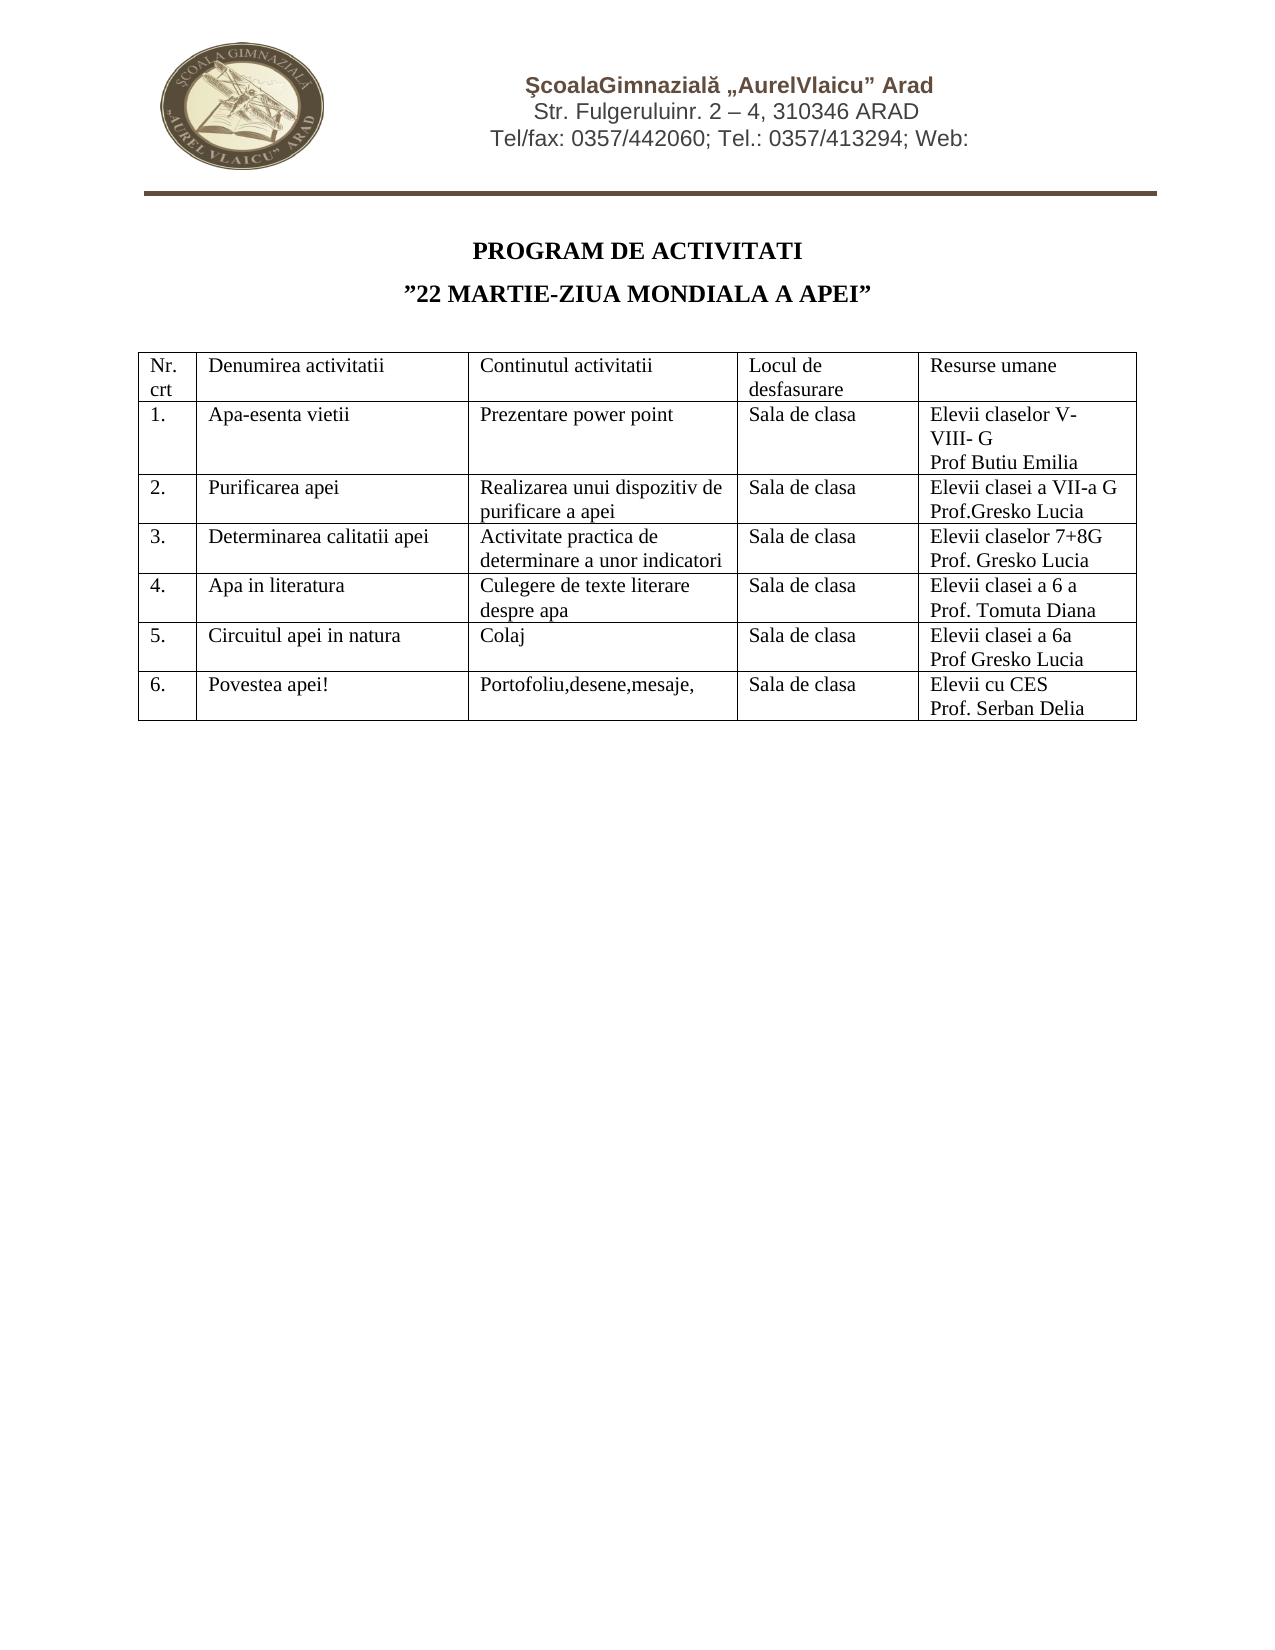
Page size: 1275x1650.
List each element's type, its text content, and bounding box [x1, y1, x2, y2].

table_cell Elevii clasei a 6a Prof Gresko Lucia [919, 623, 1136, 671]
table_cell Apa in literatura [197, 574, 468, 622]
table_header Locul de desfasurare [738, 353, 918, 401]
table_cell Culegere de texte literare despre apa [469, 574, 737, 622]
table_cell Purificarea apei [197, 475, 468, 523]
table_cell 1. [139, 402, 196, 474]
table_cell 2. [139, 475, 196, 523]
table_cell Sala de clasa [738, 475, 918, 523]
table_header Resurse umane [919, 353, 1136, 401]
table_header Continutul activitatii [469, 353, 737, 401]
table_cell Prezentare power point [469, 402, 737, 474]
table_cell Activitate practica de determinare a unor indicatori [469, 524, 737, 572]
table_cell Determinarea calitatii apei [197, 524, 468, 572]
table_cell Sala de clasa [738, 574, 918, 622]
table_cell Sala de clasa [738, 623, 918, 671]
table_cell Povestea apei! [197, 672, 468, 720]
table_cell Elevii clasei a VII-a G Prof.Gresko Lucia [919, 475, 1136, 523]
table_header Nr.crt [139, 353, 196, 401]
table_cell Realizarea unui dispozitiv de purificare a apei [469, 475, 737, 523]
picture [160, 42, 324, 170]
table_cell Sala de clasa [738, 402, 918, 474]
table_cell Colaj [469, 623, 737, 671]
text ”22 MARTIE-ZIUA MONDIALA A APEI” [150, 279, 1125, 308]
table_cell Circuitul apei in natura [197, 623, 468, 671]
table_cell Elevii clasei a 6 a Prof. Tomuta Diana [919, 574, 1136, 622]
table_cell 3. [139, 524, 196, 572]
table_cell 6. [139, 672, 196, 720]
table_cell 4. [139, 574, 196, 622]
table_cell Elevii cu CES Prof. Serban Delia [919, 672, 1136, 720]
table_cell Sala de clasa [738, 672, 918, 720]
table_cell Apa-esenta vietii [197, 402, 468, 474]
text PROGRAM DE ACTIVITATI [150, 236, 1125, 265]
table_cell Elevii claselor 7+8G Prof. Gresko Lucia [919, 524, 1136, 572]
table_cell Sala de clasa [738, 524, 918, 572]
table_cell Elevii claselor V- VIII- G Prof Butiu Emilia [919, 402, 1136, 474]
table_header Denumirea activitatii [197, 353, 468, 401]
table_cell Portofoliu,desene,mesaje, [469, 672, 737, 720]
table_cell 5. [139, 623, 196, 671]
